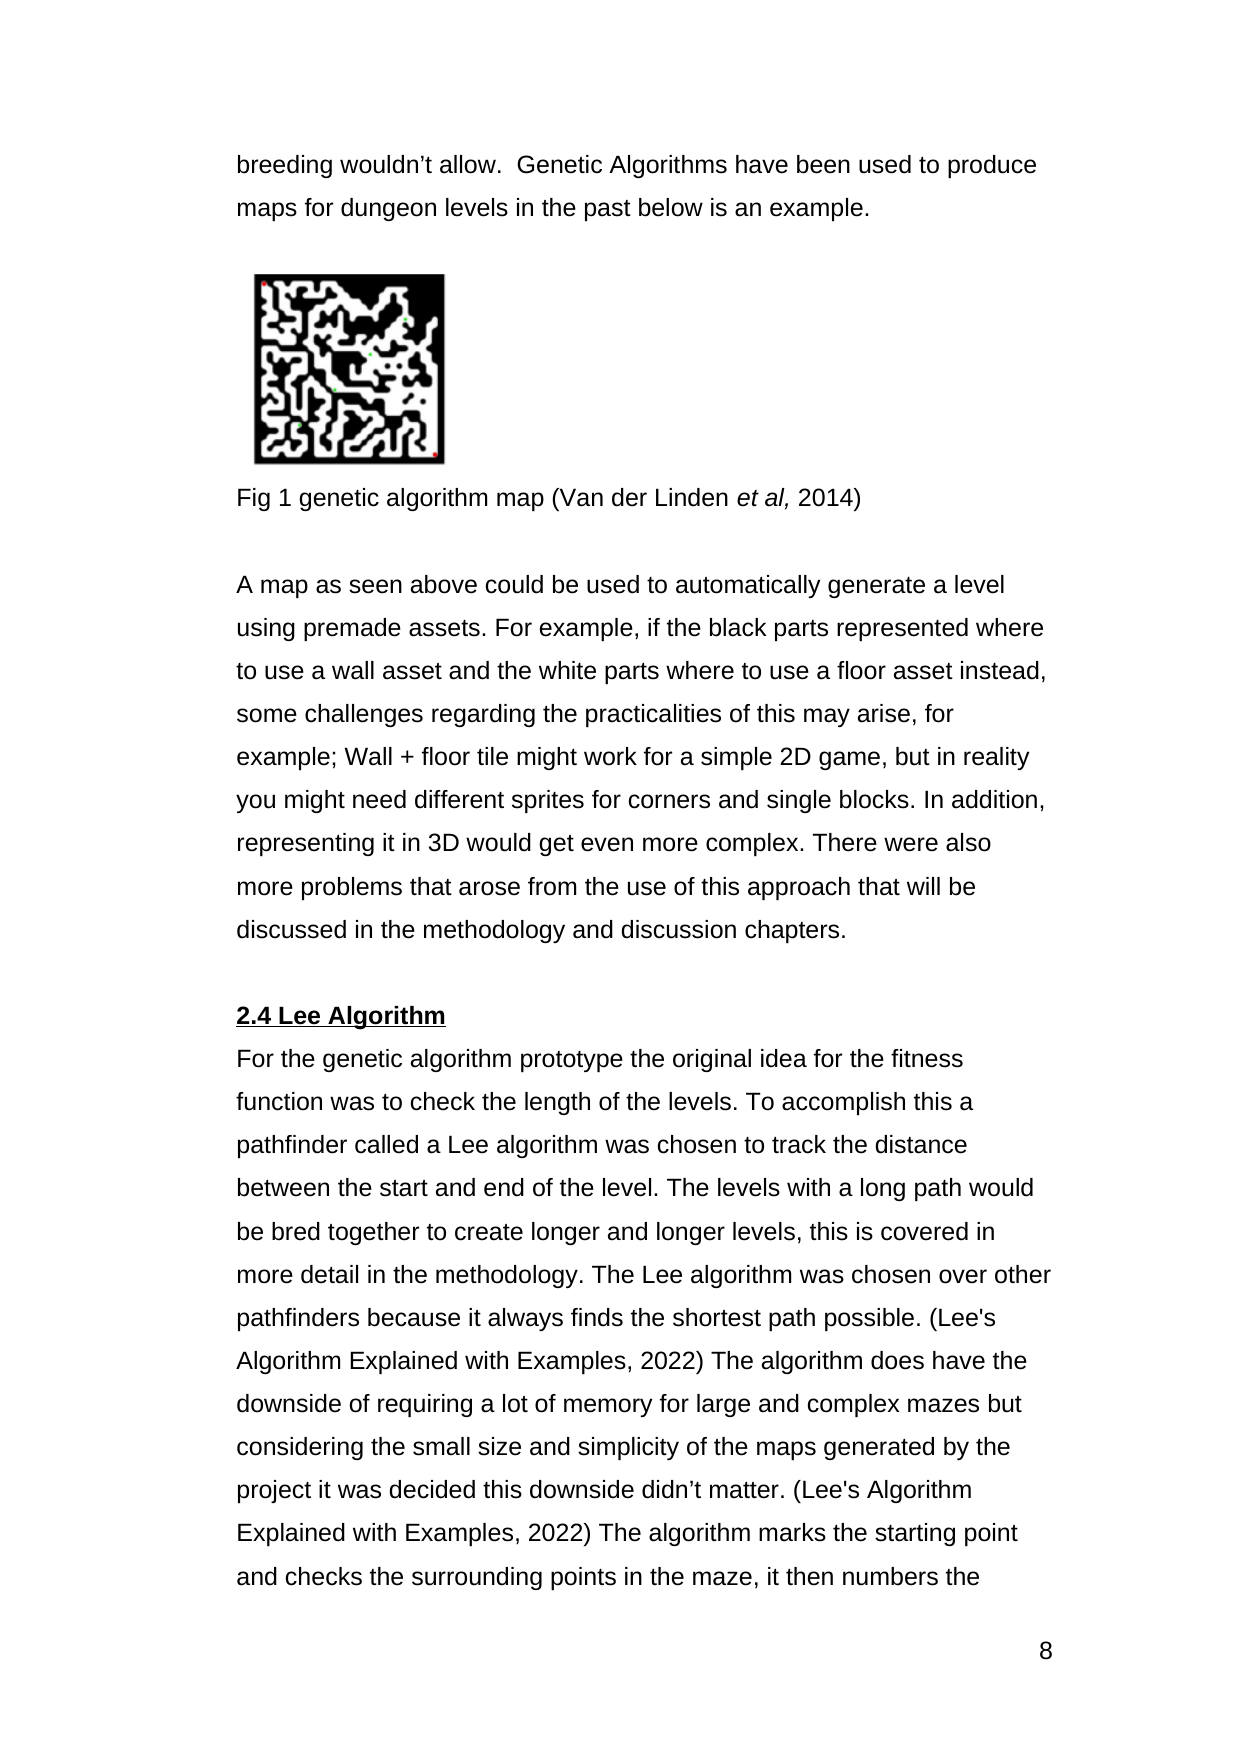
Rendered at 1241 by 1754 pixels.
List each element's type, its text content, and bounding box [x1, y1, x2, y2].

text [236, 150, 1053, 222]
text A map as seen above could be used to automatically generate a level using premade assets. For example, if the black parts represented where to use a wall asset and the white parts where to use a floor asset instead, some challenges regarding the practicalities of this may arise, for example; Wall + floor tile might work for a simple 2D game, but in reality you might need different sprites for corners and single blocks. In addition, representing it in 3D would get even more complex. There were also more problems that arose from the use of this approach that will be discussed in the methodology and discussion chapters. [236, 570, 1053, 943]
text 2.4 Lee Algorithm [236, 1001, 1053, 1030]
text Fig 1 genetic algorithm map (Van der Linden et al, 2014) [236, 483, 1053, 512]
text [236, 1044, 1053, 1590]
picture [236, 236, 454, 469]
